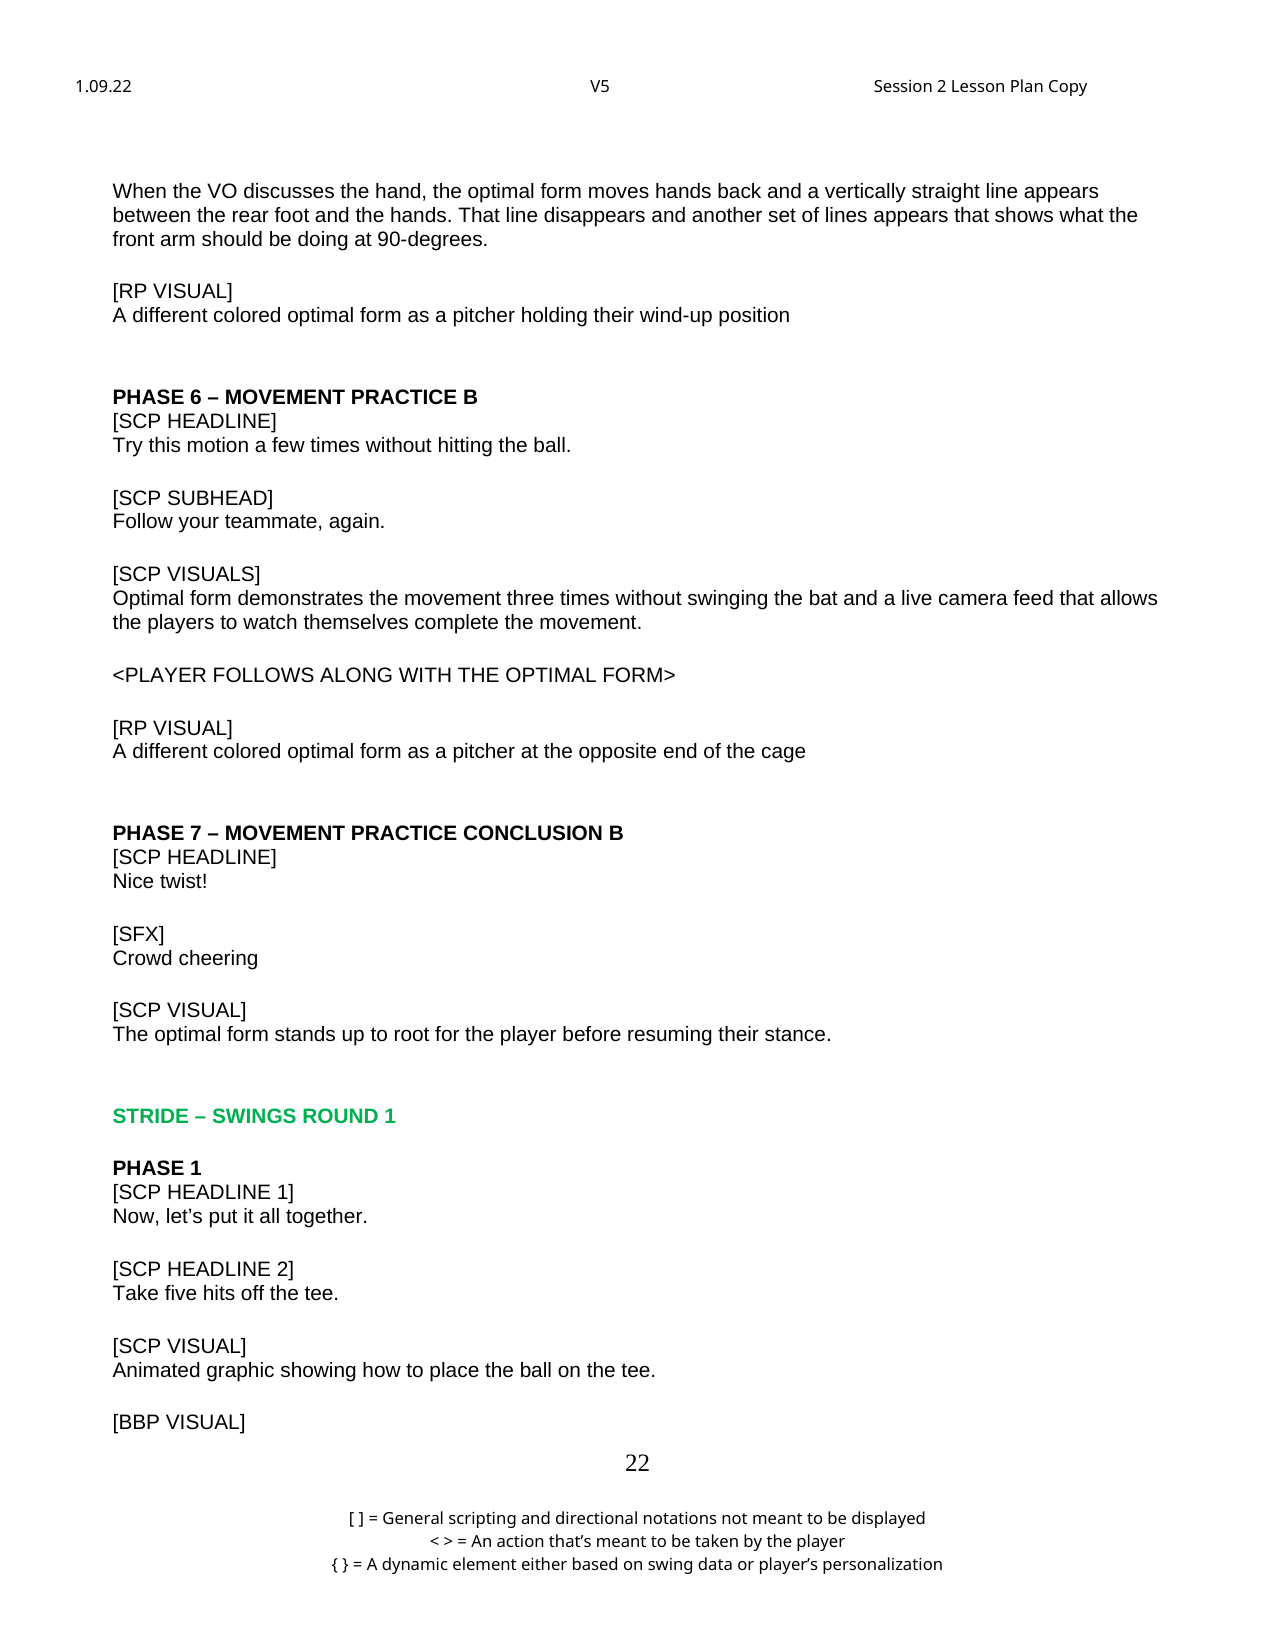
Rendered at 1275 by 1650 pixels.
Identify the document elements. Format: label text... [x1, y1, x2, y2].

text Optimal form demonstrates the movement three times without swinging the bat and a live camera feed that allows the players to watch themselves complete the movement. [112, 586, 1162, 634]
text STRIDE – SWINGS ROUND 1 [112, 1103, 1162, 1127]
text Try this motion a few times without hitting the ball. [112, 433, 1162, 457]
text Nice twist! [112, 869, 1162, 893]
text Crowd cheering [112, 945, 1162, 969]
text Take five hits off the tee. [112, 1281, 1162, 1305]
text [SCP VISUAL] [112, 998, 1162, 1022]
text [SCP HEADLINE 1] [112, 1180, 1162, 1204]
text [BBP VISUAL] [112, 1410, 1162, 1434]
text A different colored optimal form as a pitcher holding their wind-up position [112, 303, 1162, 327]
text <PLAYER FOLLOWS ALONG WITH THE OPTIMAL FORM> [112, 663, 1162, 687]
text [RP VISUAL] [112, 279, 1162, 303]
text PHASE 1 [112, 1156, 1162, 1180]
text [SCP HEADLINE] [112, 409, 1162, 433]
text [SCP VISUAL] [112, 1333, 1162, 1357]
text [SFX] [112, 921, 1162, 945]
text [RP VISUAL] [112, 715, 1162, 739]
text Now, let’s put it all together. [112, 1204, 1162, 1228]
text Animated graphic showing how to place the ball on the tee. [112, 1357, 1162, 1381]
text [SCP HEADLINE 2] [112, 1257, 1162, 1281]
text [SCP HEADLINE] [112, 845, 1162, 869]
text The optimal form stands up to root for the player before resuming their stance. [112, 1022, 1162, 1046]
text When the VO discusses the hand, the optimal form moves hands back and a vertically straight line appears between the rear foot and the hands. That line disappears and another set of lines appears that shows what the front arm should be doing at 90-degrees. [112, 179, 1162, 251]
text PHASE 6 – MOVEMENT PRACTICE B [112, 385, 1162, 409]
text PHASE 7 – MOVEMENT PRACTICE CONCLUSION B [112, 821, 1162, 845]
text A different colored optimal form as a pitcher at the opposite end of the cage [112, 739, 1162, 763]
text [SCP VISUALS] [112, 562, 1162, 586]
text [SCP SUBHEAD] [112, 485, 1162, 509]
text Follow your teammate, again. [112, 509, 1162, 533]
